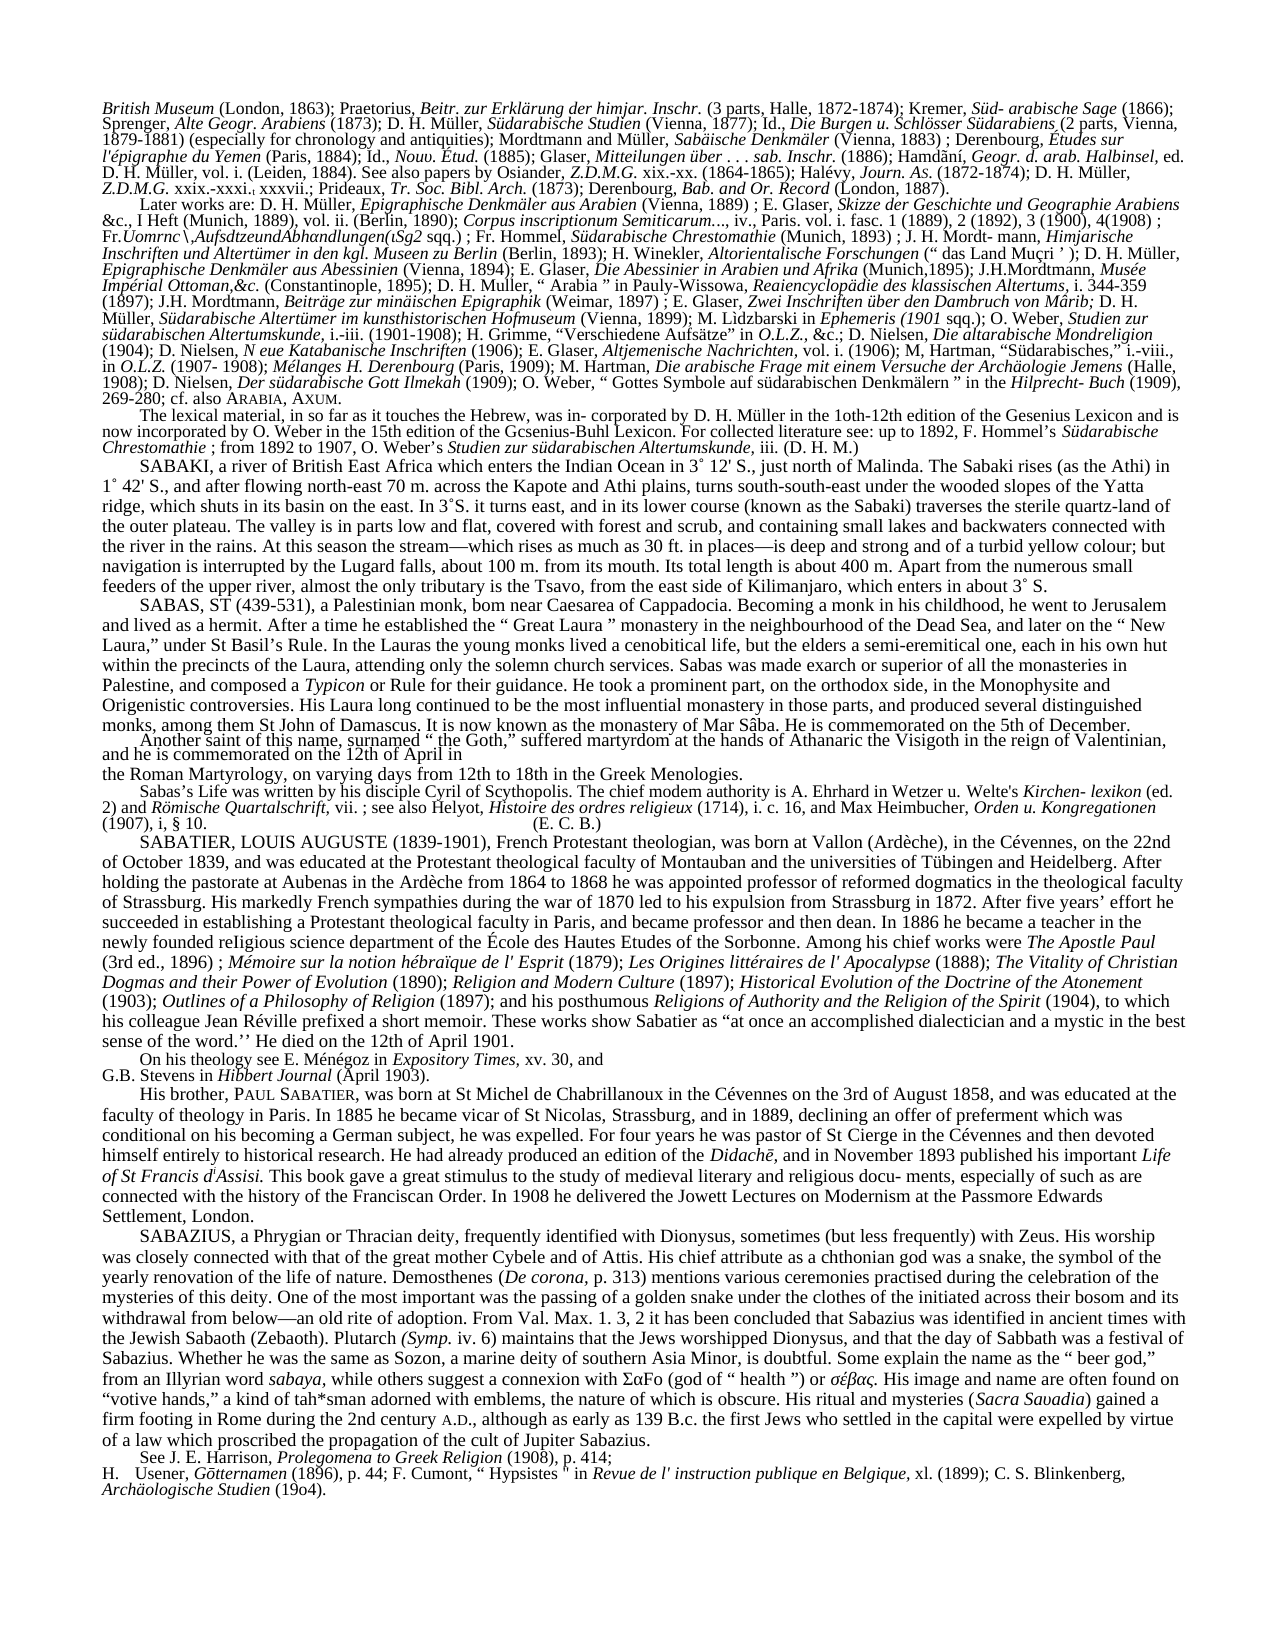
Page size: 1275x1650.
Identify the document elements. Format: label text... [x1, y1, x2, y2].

text SABATIER, LOUIS AUGUSTE (1839-1901), French Protestant theologian, was born at Vallon (Ardèche), in the Cévennes, on the 22nd of October 1839, and was educated at the Protestant theological faculty of Montauban and the universities of Tübingen and Heidelberg. After holding the pastorate at Aubenas in the Ardèche from 1864 to 1868 he was appointed professor of reformed dogmatics in the theological faculty of Strassburg. His markedly French sympathies during the war of 1870 led to his expulsion from Strassburg in 1872. After five years’ effort he succeeded in establishing a Protestant theological faculty in Paris, and became professor and then dean. In 1886 he became a teacher in the newly founded reIigious science department of the École des Hautes Etudes of the Sorbonne. Among his chief works were The Apostle Paul (3rd ed., 1896) ; Mémoire sur la notion hébraïque de l' Esprit (1879); Les Origines littéraires de l' Apocalypse (1888); The Vitality of Christian Dogmas and their Power of Evolution (1890); Religion and Modern Culture (1897); Historical Evolution of the Doctrine of the Atonement (1903); Outlines of a Philosophy of Religion (1897); and his posthumous Religions of Authority and the Religion of the Spirit (1904), to which his colleague Jean Réville prefixed a short memoir. These works show Sabatier as “at once an accomplished dialectician and a mystic in the best sense of the word.’’ He died on the 12th of April 1901. [102, 833, 1189, 1052]
text Another saint of this name, surnamed “ the Goth,” suffered martyrdom at the hands of Athanaric the Visigoth in the reign of Valentinian, and he is commemorated on the 12th of April in [102, 735, 1189, 764]
text G.B. Stevens in Hibbert Journal (April 1903). [102, 1068, 1189, 1084]
text His brother, Paul Sabatier, was born at St Michel de Chabrillanoux in the Cévennes on the 3rd of August 1858, and was educated at the faculty of theology in Paris. In 1885 he became vicar of St Nicolas, Strassburg, and in 1889, declining an offer of preferment which was conditional on his becoming a German subject, he was expelled. For four years he was pastor of St Cierge in the Cévennes and then devoted himself entirely to historical research. He had already produced an edition of the Didachē, and in November 1893 published his important Life of St Francis diAssisi. This book gave a great stimulus to the study of medieval literary and religious docu- ments, especially of such as are connected with the history of the Franciscan Order. In 1908 he delivered the Jowett Lectures on Modernism at the Passmore Edwards Settlement, London. [102, 1084, 1189, 1227]
text H. Usener, Gōtternamen (1896), p. 44; F. Cumont, “ Hypsistes " in Revue de l' instruction publique en Belgique, xl. (1899); C. S. Blinkenberg, Archäologische Studien (19o4). [102, 1467, 1189, 1499]
text On his theology see E. Ménégoz in Expository Times, xv. 30, and [102, 1052, 1189, 1068]
text SABAKI, a river of British East Africa which enters the Indian Ocean in 3˚ 12' S., just north of Malinda. The Sabaki rises (as the Athi) in 1˚ 42' S., and after flowing north-east 70 m. across the Kapote and Athi plains, turns south-south-east under the wooded slopes of the Yatta ridge, which shuts in its basin on the east. In 3˚S. it turns east, and in its lower course (known as the Sabaki) traverses the sterile quartz-land of the outer plateau. The valley is in parts low and flat, covered with forest and scrub, and containing small lakes and backwaters connected with the river in the rains. At this season the stream—which rises as much as 30 ft. in places—is deep and strong and of a turbid yellow colour; but navigation is interrupted by the Lugard falls, about 100 m. from its mouth. Its total length is about 400 m. Apart from the numerous small feeders of the upper river, almost the only tributary is the Tsavo, from the east side of Kilimanjaro, which enters in about 3˚ S. [102, 457, 1189, 596]
text Sabas’s Life was written by his disciple Cyril of Scythopolis. The chief modem authority is A. Ehrhard in Wetzer u. Welte's Kirchen- lexikon (ed. 2) and Römische Quartalschrift, vii. ; see also Helyot, Histoire des ordres religieux (1714), i. c. 16, and Max Heimbucher, Orden u. Kongregationen (1907), i, § 10. (E. C. B.) [102, 784, 1189, 833]
text SABAZIUS, a Phrygian or Thracian deity, frequently identified with Dionysus, sometimes (but less frequently) with Zeus. His worship was closely connected with that of the great mother Cybele and of Attis. His chief attribute as a chthonian god was a snake, the symbol of the yearly renovation of the life of nature. Demosthenes (De corona, p. 313) mentions various ceremonies practised during the celebration of the mysteries of this deity. One of the most important was the passing of a golden snake under the clothes of the initiated across their bosom and its withdrawal from below—an old rite of adoption. From Val. Max. 1. 3, 2 it has been concluded that Sabazius was identified in ancient times with the Jewish Sabaoth (Zebaoth). Plutarch (Symp. iv. 6) maintains that the Jews worshipped Dionysus, and that the day of Sabbath was a festival of Sabazius. Whether he was the same as Sozon, a marine deity of southern Asia Minor, is doubtful. Some explain the name as the “ beer god,” from an Illyrian word sabaya, while others suggest a connexion with ΣαFo (god of “ health ”) or σέβας. His image and name are often found on “votive hands,” a kind of tah*sman adorned with emblems, the nature of which is obscure. His ritual and mysteries (Sacra Saυadia) gained a firm footing in Rome during the 2nd century a.d., although as early as 139 B.c. the first Jews who settled in the capital were expelled by virtue of a law which proscribed the propagation of the cult of Jupiter Sabazius. [102, 1227, 1189, 1450]
text the Roman Martyrology, on varying days from 12th to 18th in the Greek Menologies. [102, 764, 1189, 784]
text Later works are: D. H. Müller, Epigraphische Denkmäler aus Arabien (Vienna, 1889) ; E. Glaser, Skizze der Geschichte und Geographie Arabiens &c., I Heft (Munich, 1889), vol. ii. (Berlin, 1890); Corpus inscriptionum Semiticarum..., iv., Paris. vol. i. fasc. 1 (1889), 2 (1892), 3 (1900), 4(1908) ; Fr.Uοmrnc∖,AufsdtzeundAbhαndlungen(ιSg2 sqq.) ; Fr. Hommel, Südarabische Chrestomathie (Munich, 1893) ; J. H. Mordt- mann, Himjarische Inschriften und Altertümer in den kgl. Museen zu Berlin (Berlin, 1893); H. Winekler, Altorientalische Forschungen (“ das Land Muçri ’ ); D. H. Müller, Epigraphische Denkmäler aus Abessinien (Vienna, 1894); E. Glaser, Die Abessinier in Arabien und Afrika (Munich,1895); J.H.Mordtmann, Musée Impérial Ottoman,&c. (Constantinople, 1895); D. H. Muller, “ Arabia ” in Pauly-Wissowa, Reaiencyclopädie des klassischen Altertums, i. 344-359 (1897); J.H. Mordtmann, Beiträge zur minäischen Epigraphik (Weimar, 1897) ; E. Glaser, Zwei Inschriften über den Dambruch von Mârib; D. H. Müller, Südarabische Altertümer im kunsthistorischen Hofmuseum (Vienna, 1899); M. Lìdzbarski in Ephemeris (1901 sqq.); O. Weber, Studien zur südarabischen Altertumskunde, i.-iii. (1901-1908); H. Grimme, “Verschiedene Aufsätze” in O.L.Z., &c.; D. Nielsen, Die altarabische Mondreligion (1904); D. Nielsen, N eue Katabanische Inschriften (1906); E. Glaser, Altjemenische Nachrichten, vol. i. (1906); M, Hartman, “Südarabisches,” i.-viii., in O.L.Z. (1907- 1908); Mélanges H. Derenbourg (Paris, 1909); M. Hartman, Die arabische Frage mit einem Versuche der Archäologie Jemens (Halle, 1908); D. Nielsen, Der südarabische Gott Ilmekah (1909); O. Weber, “ Gottes Symbole auf südarabischen Denkmälern ” in the Hilprecht- Buch (1909), 269-280; cf. also Arabia, Axum. [102, 198, 1189, 408]
text See J. E. Harrison, Prolegomena to Greek Religion (1908), p. 414; [102, 1450, 1189, 1467]
text British Museum (London, 1863); Praetorius, Beitr. zur Erklärung der himjar. Inschr. (3 parts, Halle, 1872-1874); Kremer, Süd- arabische Sage (1866); Sprenger, Alte Geogr. Arabiens (1873); D. H. Müller, Südarabische Studien (Vienna, 1877); Id., Die Burgen u. Schlösser Südarabiens (2 parts, Vienna, 1879-1881) (especially for chronology and antiquities); Mordtmann and Müller, Sabäische Denkmäler (Vienna, 1883) ; Derenbourg, Études sur l'épigraphιe du Yemen (Paris, 1884); Id., Nouυ. Étud. (1885); Glaser, Mitteilungen über . . . sab. Inschr. (1886); Hamdãní, Geogr. d. arab. Halbinsel, ed. D. H. Müller, vol. i. (Leiden, 1884). See also papers by Osiander, Z.D.M.G. xix.-xx. (1864-1865); Halévy, Journ. As. (1872-1874); D. H. Müller, Z.D.M.G. xxix.-xxxi.t xxxvii.; Prideaux, Tr. Soc. Bibl. Arch. (1873); Derenbourg, Bab. and Or. Record (London, 1887). [102, 101, 1189, 198]
text SABAS, ST (439-531), a Palestinian monk, bom near Caesarea of Cappadocia. Becoming a monk in his childhood, he went to Jerusalem and lived as a hermit. After a time he established the “ Great Laura ” monastery in the neighbourhood of the Dead Sea, and later on the “ New Laura,” under St Basil’s Rule. In the Lauras the young monks lived a cenobitical life, but the elders a semi-eremitical one, each in his own hut within the precincts of the Laura, attending only the solemn church services. Sabas was made exarch or superior of all the monasteries in Palestine, and composed a Typicon or Rule for their guidance. He took a prominent part, on the orthodox side, in the Monophysite and Origenistic controversies. His Laura long continued to be the most influential monastery in those parts, and produced several distinguished monks, among them St John of Damascus. It is now known as the monastery of Mar Sâba. He is commemorated on the 5th of December. [102, 596, 1189, 735]
text The lexical material, in so far as it touches the Hebrew, was in- corporated by D. H. Müller in the 1oth-12th edition of the Gesenius Lexicon and is now incorporated by O. Weber in the 15th edition of the Gcsenius-Buhl Lexicon. For collected literature see: up to 1892, F. Hommel’s Südarabische Chrestomathie ; from 1892 to 1907, O. Weber’s Studien zur südarabischen Altertumskunde, iii. (D. H. M.) [102, 408, 1189, 457]
